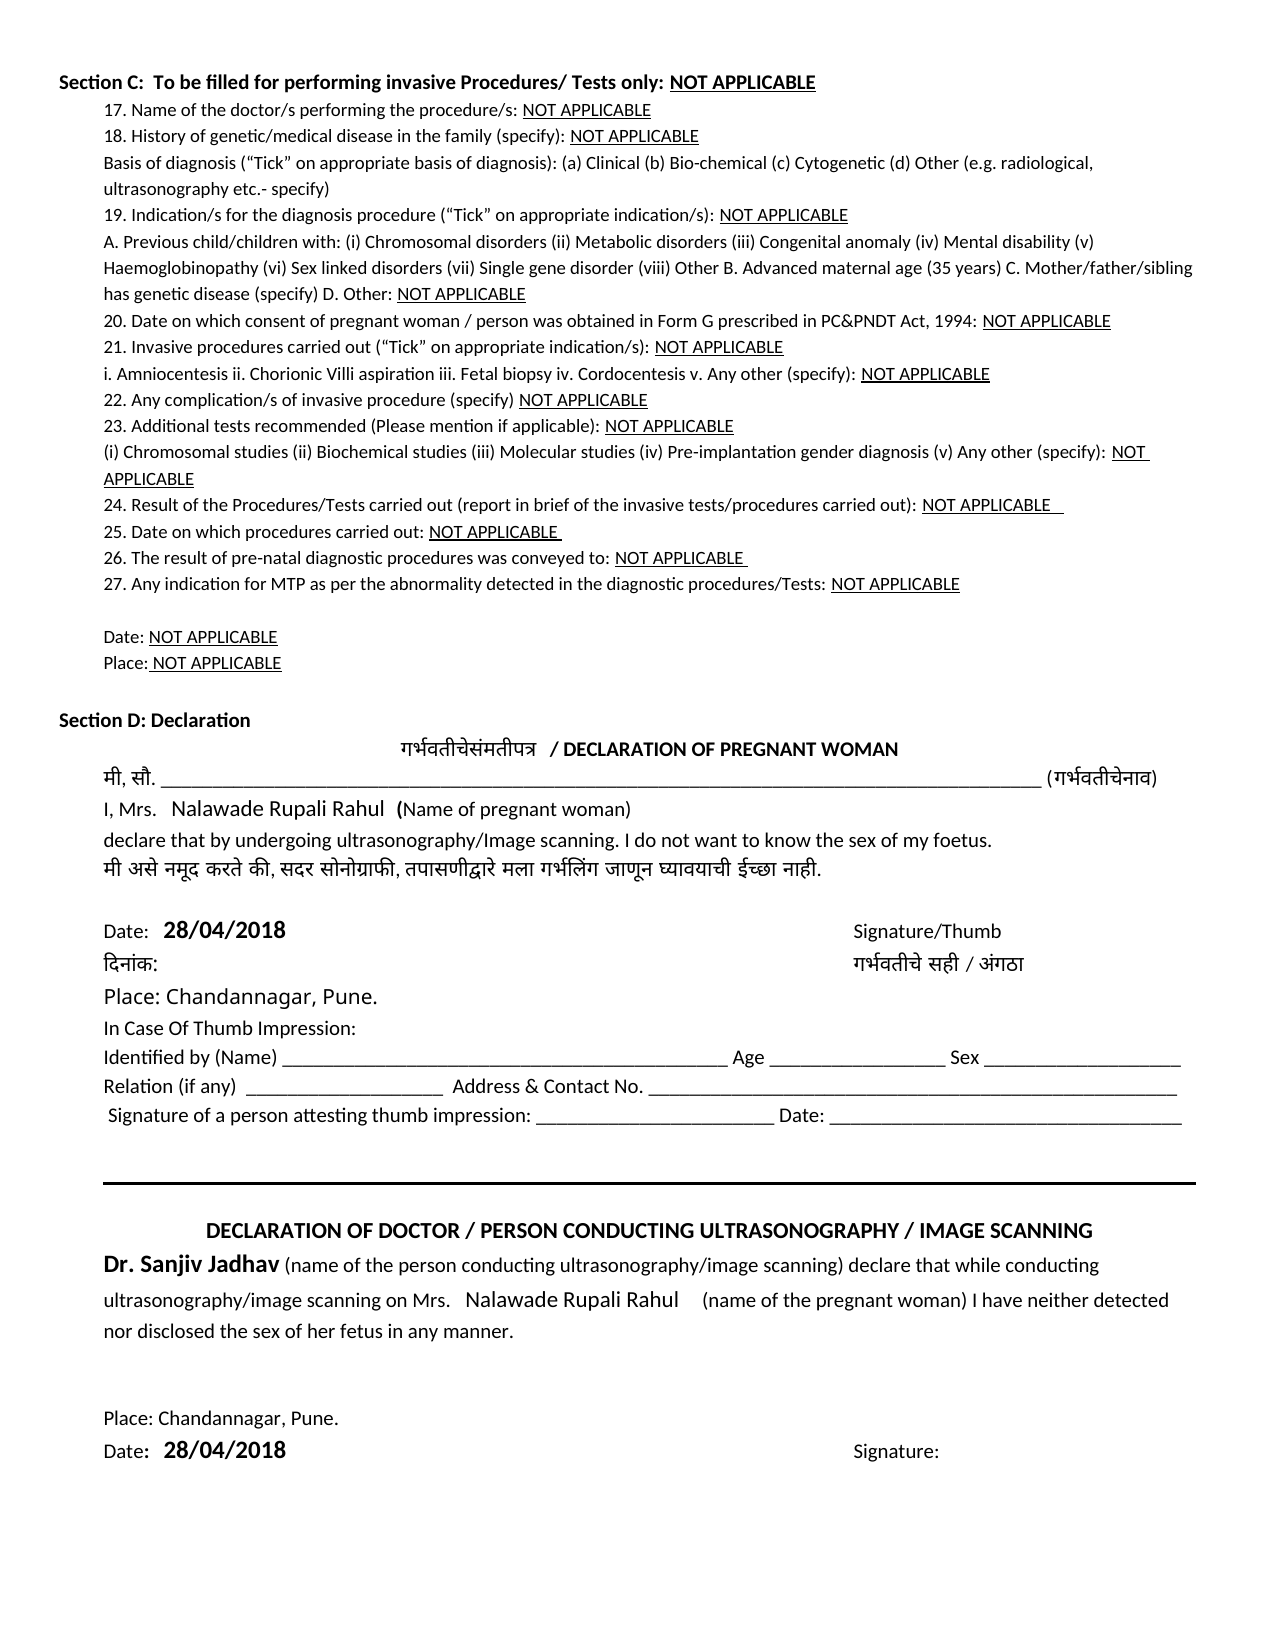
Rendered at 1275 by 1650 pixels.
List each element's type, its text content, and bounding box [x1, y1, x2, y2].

text 18. History of genetic/medical disease in the family (specify): NOT APPLICABLE [103, 124, 1196, 147]
text Date: Signature/Thumb [103, 914, 1196, 945]
text मी असे नमूद करते की, सदर सोनोग्राफी, तपासणीद्वारे मला गर्भलिंग जाणून घ्यावयाची ईच्छा नाही. [103, 856, 1196, 882]
text In Case Of Thumb Impression: [103, 1015, 1196, 1040]
text 19. Indication/s for the diagnosis procedure (“Tick” on appropriate indication/s): NOT APPLICABLE [103, 203, 1196, 226]
text 25. Date on which procedures carried out: NOT APPLICABLE [103, 520, 1196, 543]
text 23. Additional tests recommended (Please mention if applicable): NOT APPLICABLE [103, 414, 1196, 437]
text Section D: Declaration [59, 707, 1196, 732]
text declare that by undergoing ultrasonography/Image scanning. I do not want to know the sex of my foetus. [103, 827, 1196, 852]
text Basis of diagnosis (“Tick” on appropriate basis of diagnosis): (a) Clinical (b) Bio-chemical (c) Cytogenetic (d) Other (e.g. radiological, ultrasonography etc.- specify) [103, 151, 1196, 200]
text (i) Chromosomal studies (ii) Biochemical studies (iii) Molecular studies (iv) Pre-implantation gender diagnosis (v) Any other (specify): NOT APPLICABLE [103, 441, 1196, 490]
text 20. Date on which consent of pregnant woman / person was obtained in Form G prescribed in PC&PNDT Act, 1994: NOT APPLICABLE [103, 309, 1196, 332]
text Section C: To be filled for performing invasive Procedures/ Tests only: NOT APPLICABLE [0, 69, 1275, 94]
text Relation (if any) ___________________ Address & Contact No. ___________________________________________________ [103, 1073, 1196, 1098]
text Signature of a person attesting thumb impression: _______________________ Date: __________________________________ [103, 1102, 1196, 1182]
text Identified by (Name) ___________________________________________ Age _________________ Sex ___________________ [103, 1044, 1196, 1069]
text i. Amniocentesis ii. Chorionic Villi aspiration iii. Fetal biopsy iv. Cordocentesis v. Any other (specify): NOT APPLICABLE [103, 362, 1196, 384]
text 26. The result of pre-natal diagnostic procedures was conveyed to: NOT APPLICABLE [103, 546, 1196, 569]
text Place: Chandannagar, Pune. [103, 982, 1196, 1011]
text 27. Any indication for MTP as per the abnormality detected in the diagnostic procedures/Tests: NOT APPLICABLE [103, 572, 1196, 595]
text Place: Chandannagar, Pune. [103, 1405, 1196, 1430]
text दिनांक: गर्भवतीचे सही / अंगठा [103, 949, 1196, 978]
text 21. Invasive procedures carried out (“Tick” on appropriate indication/s): NOT APPLICABLE [103, 335, 1196, 358]
text Place: NOT APPLICABLE [103, 652, 1196, 674]
text I, Mrs. (Name of pregnant woman) [103, 794, 1196, 823]
text गर्भवतीचेसंमतीपत्र / DECLARATION OF PREGNANT WOMAN [103, 736, 1196, 762]
text 24. Result of the Procedures/Tests carried out (report in brief of the invasive tests/procedures carried out): NOT APPLICABLE [103, 493, 1196, 516]
text A. Previous child/children with: (i) Chromosomal disorders (ii) Metabolic disorders (iii) Congenital anomaly (iv) Mental disability (v) Haemoglobinopathy (vi) Sex linked disorders (vii) Single gene disorder (viii) Other B. Advanced maternal age (35 years) C. Mother/father/sibling has genetic disease (specify) D. Other: NOT APPLICABLE [103, 230, 1196, 306]
text Dr. Sanjiv Jadhav (name of the person conducting ultrasonography/image scanning) declare that while conducting ultrasonography/image scanning on Mrs. (name of the pregnant woman) I have neither detected nor disclosed the sex of her fetus in any manner. [103, 1248, 1196, 1343]
text 22. Any complication/s of invasive procedure (specify) NOT APPLICABLE [103, 388, 1196, 411]
text DECLARATION OF DOCTOR / PERSON CONDUCTING ULTRASONOGRAPHY / IMAGE SCANNING [103, 1216, 1196, 1244]
text 17. Name of the doctor/s performing the procedure/s: NOT APPLICABLE [103, 98, 1196, 121]
text Date: NOT APPLICABLE [103, 625, 1196, 648]
text Date: Signature: [103, 1434, 1196, 1464]
text मी, सौ. _____________________________________________________________________________________ (गर्भवतीचेनाव) [103, 765, 1196, 791]
